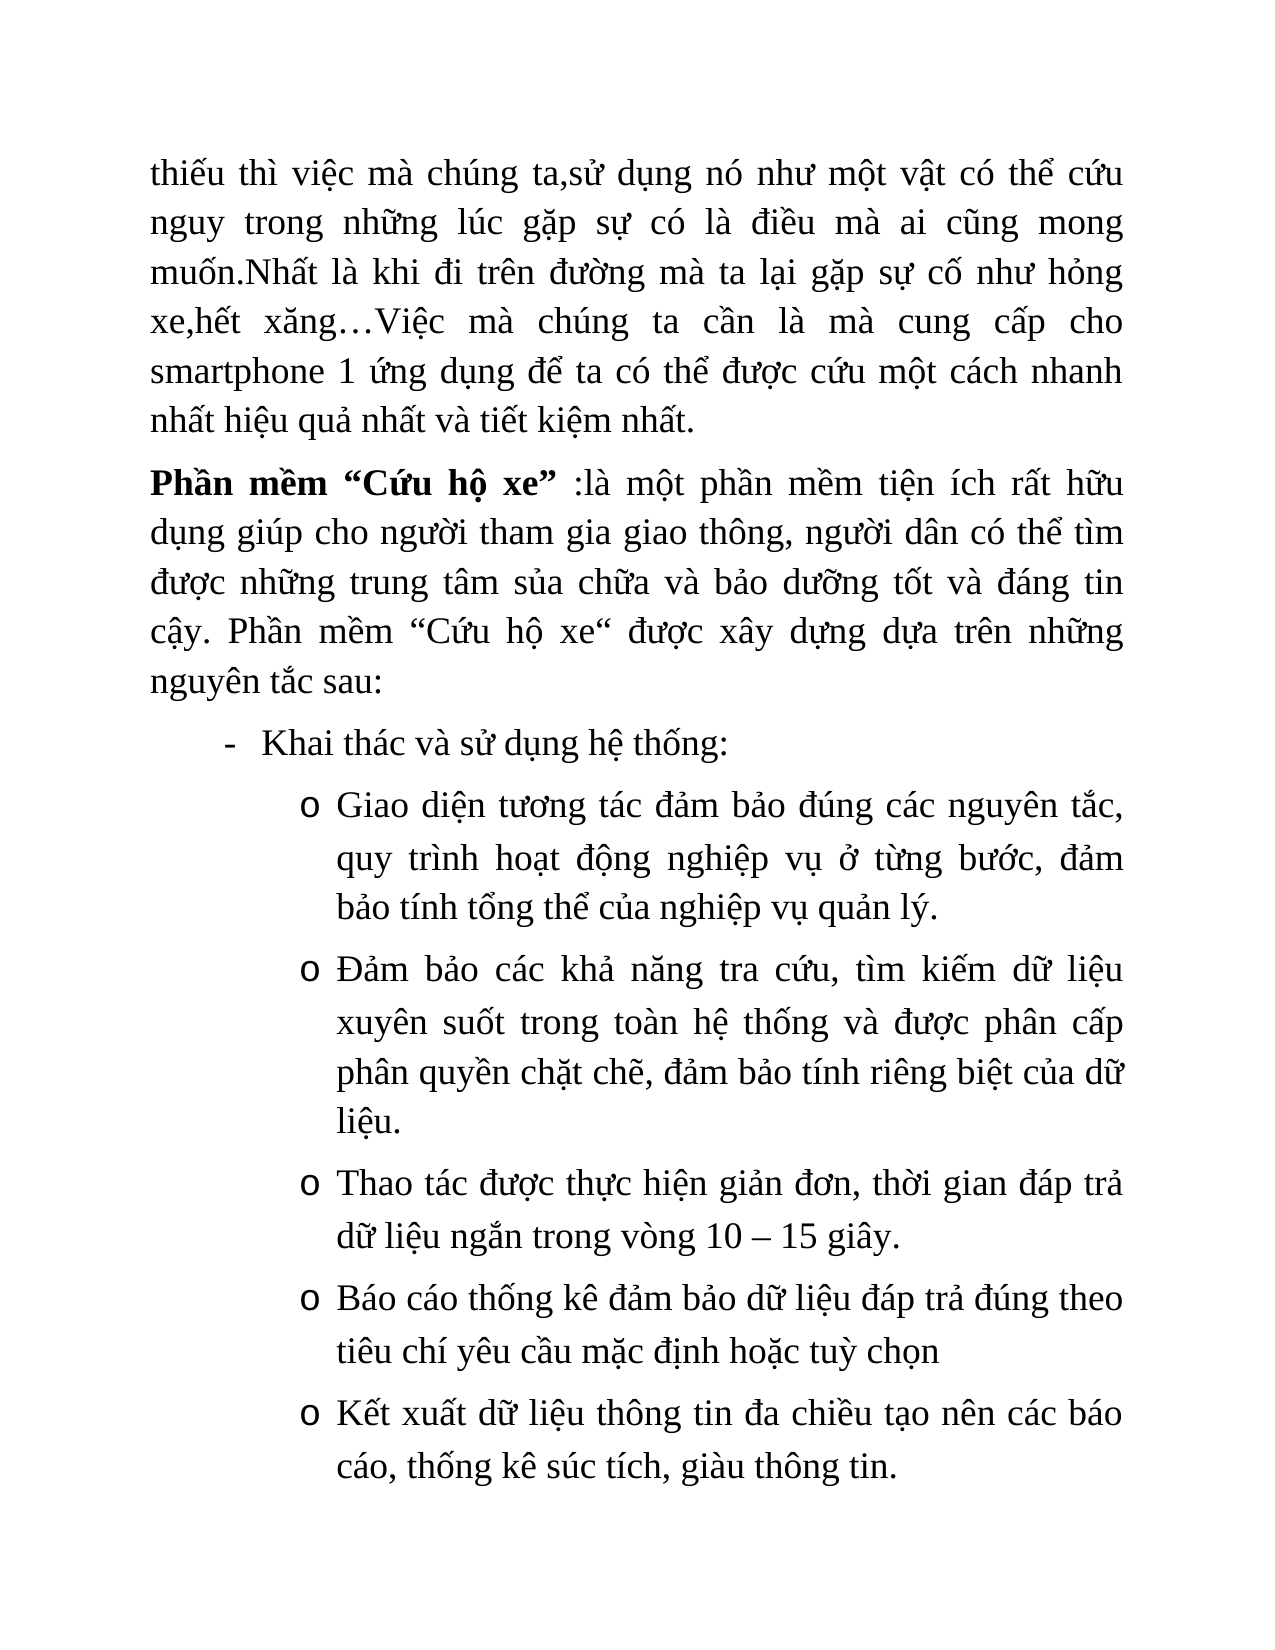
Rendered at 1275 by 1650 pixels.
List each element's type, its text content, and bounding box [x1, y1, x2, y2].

list Đảm bảo các khả năng tra cứu, tìm kiếm dữ liệu xuyên suốt trong toàn hệ thống và được phân cấp phân quyền chặt chẽ, đảm bảo tính riêng biệt của dữ liệu. [298, 947, 1125, 1142]
list Giao diện tương tác đảm bảo đúng các nguyên tắc, quy trình hoạt động nghiệp vụ ở từng bước, đảm bảo tính tổng thể của nghiệp vụ quản lý. [298, 782, 1125, 928]
list Khai thác và sử dụng hệ thống: [223, 720, 1125, 763]
list Kết xuất dữ liệu thông tin đa chiều tạo nên các báo cáo, thống kê súc tích, giàu thông tin. [298, 1390, 1125, 1486]
list Thao tác được thực hiện giản đơn, thời gian đáp trả dữ liệu ngắn trong vòng 10 – 15 giây. [298, 1161, 1125, 1257]
list Báo cáo thống kê đảm bảo dữ liệu đáp trả đúng theo tiêu chí yêu cầu mặc định hoặc tuỳ chọn [298, 1276, 1125, 1371]
text Phần mềm “Cứu hộ xe” :là một phần mềm tiện ích rất hữu dụng giúp cho người tham gia giao thông, người dân có thể tìm được những trung tâm sủa chữa và bảo dưỡng tốt và đáng tin cậy. Phần mềm “Cứu hộ xe“ được xây dựng dựa trên những nguyên tắc sau: [150, 460, 1125, 701]
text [150, 150, 1125, 441]
